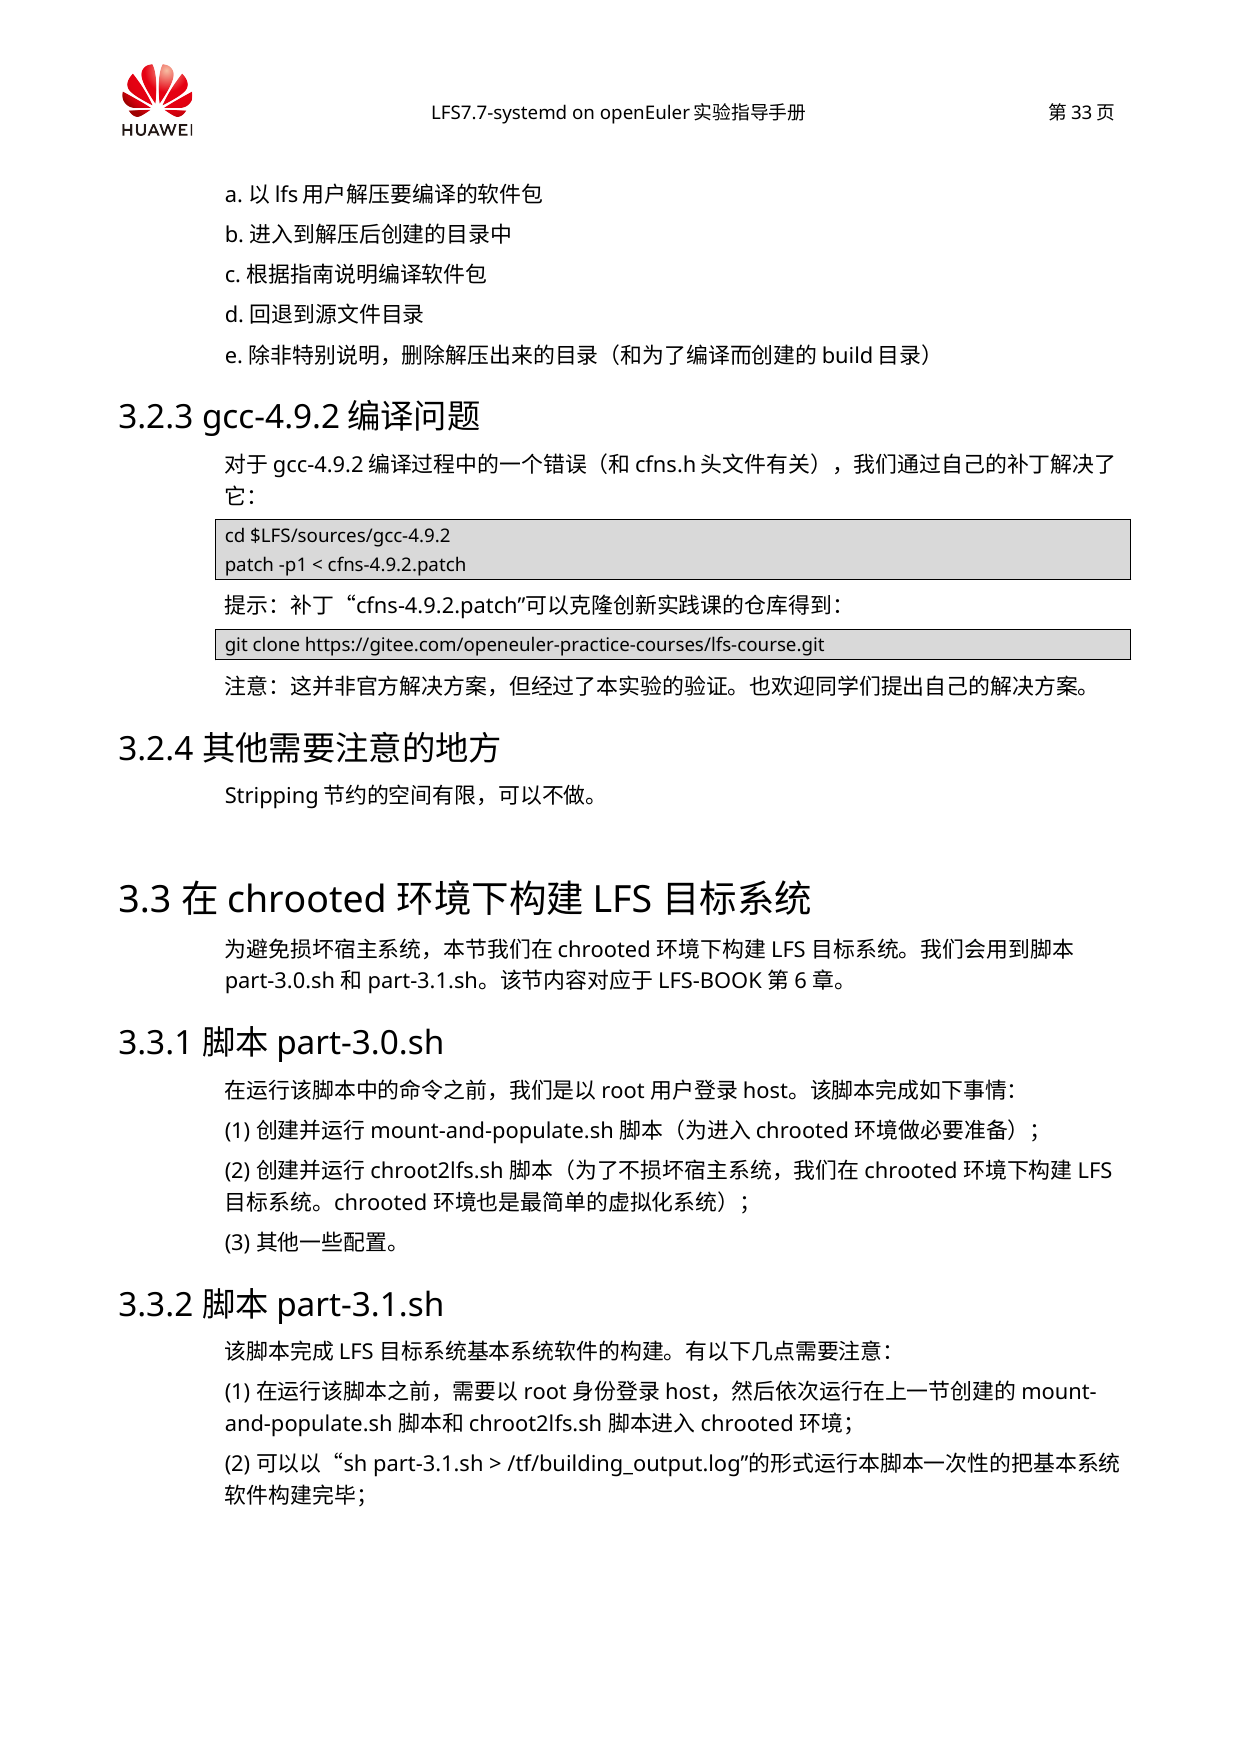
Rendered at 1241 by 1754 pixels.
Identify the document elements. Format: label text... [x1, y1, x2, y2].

text 对于gcc-4.9.2编译过程中的一个错误（和cfns.h头文件有关），我们通过自己的补丁解决了它： [224, 447, 1122, 510]
subtitle 脚本 part-3.1.sh [118, 1277, 1122, 1326]
text (3) 其他一些配置。 [224, 1225, 1122, 1257]
picture [122, 64, 193, 136]
subtitle 其他需要注意的地方 [118, 721, 1122, 770]
text b. 进入到解压后创建的目录中 [224, 217, 1122, 249]
text 为避免损坏宿主系统，本节我们在 chrooted 环境下构建 LFS 目标系统。我们会用到脚本 part-3.0.sh 和 part-3.1.sh。该节内容对应于 LFS-BOOK 第 6 章。 [224, 932, 1122, 995]
text cd $LFS/sources/gcc-4.9.2 [216, 520, 1130, 547]
text Stripping节约的空间有限，可以不做。 [224, 778, 1122, 810]
text (2) 可以以“sh part-3.1.sh > /tf/building_output.log”的形式运行本脚本一次性的把基本系统软件构建完毕； [224, 1446, 1122, 1510]
subtitle 脚本 part-3.0.sh [118, 1016, 1122, 1064]
text e. 除非特别说明，删除解压出来的目录（和为了编译而创建的build目录） [224, 338, 1122, 369]
text 在运行该脚本中的命令之前，我们是以 root 用户登录 host。该脚本完成如下事情： [224, 1073, 1122, 1104]
text (1) 在运行该脚本之前，需要以 root 身份登录 host，然后依次运行在上一节创建的 mount-and-populate.sh 脚本和 chroot2lfs.sh 脚本进入 chrooted 环境； [224, 1374, 1122, 1438]
text 注意：这并非官方解决方案，但经过了本实验的验证。也欢迎同学们提出自己的解决方案。 [224, 669, 1122, 700]
subtitle gcc-4.9.2编译问题 [118, 390, 1122, 439]
text a. 以lfs用户解压要编译的软件包 [224, 177, 1122, 209]
text 提示：补丁“cfns-4.9.2.patch”可以克隆创新实践课的仓库得到： [224, 588, 1122, 620]
text (2) 创建并运行 chroot2lfs.sh 脚本（为了不损坏宿主系统，我们在 chrooted 环境下构建 LFS 目标系统。chrooted 环境也是最简单的虚拟化系统）； [224, 1153, 1122, 1217]
text git clone https://gitee.com/openeuler-practice-courses/lfs-course.git [216, 630, 1130, 659]
text c. 根据指南说明编译软件包 [224, 257, 1122, 289]
text (1) 创建并运行 mount-and-populate.sh 脚本（为进入 chrooted 环境做必要准备）； [224, 1113, 1122, 1145]
text patch -p1 < cfns-4.9.2.patch [216, 548, 1130, 579]
text d. 回退到源文件目录 [224, 297, 1122, 329]
text 该脚本完成 LFS 目标系统基本系统软件的构建。有以下几点需要注意： [224, 1334, 1122, 1366]
subtitle 在 chrooted 环境下构建 LFS 目标系统 [118, 872, 1122, 923]
